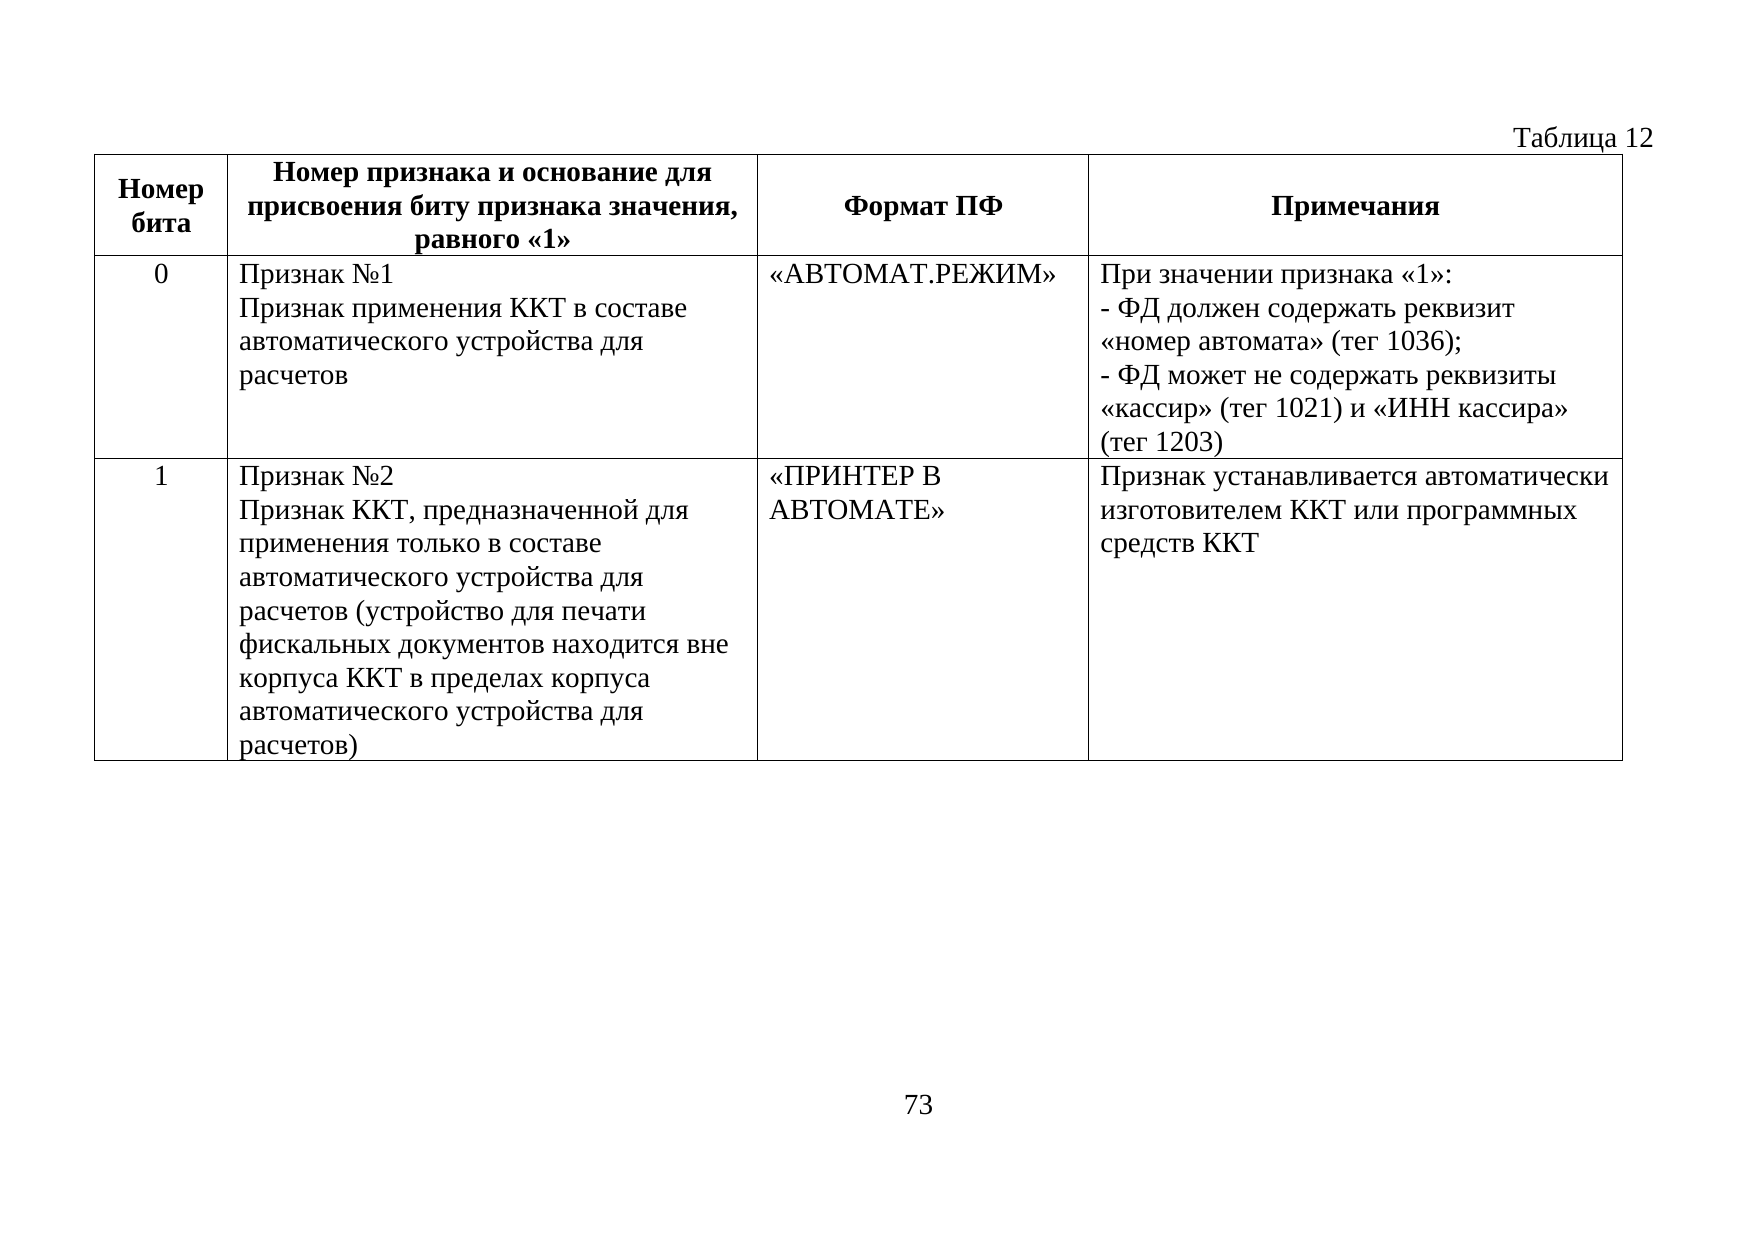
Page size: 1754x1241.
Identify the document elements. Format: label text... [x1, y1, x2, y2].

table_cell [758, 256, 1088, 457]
text Таблица 12 [94, 120, 1653, 153]
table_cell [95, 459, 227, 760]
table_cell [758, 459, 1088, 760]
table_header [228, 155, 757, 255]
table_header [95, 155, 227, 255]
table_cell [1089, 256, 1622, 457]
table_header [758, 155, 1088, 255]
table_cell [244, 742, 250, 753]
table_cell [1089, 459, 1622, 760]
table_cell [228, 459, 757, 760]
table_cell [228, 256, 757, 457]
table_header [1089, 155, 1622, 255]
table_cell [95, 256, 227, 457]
